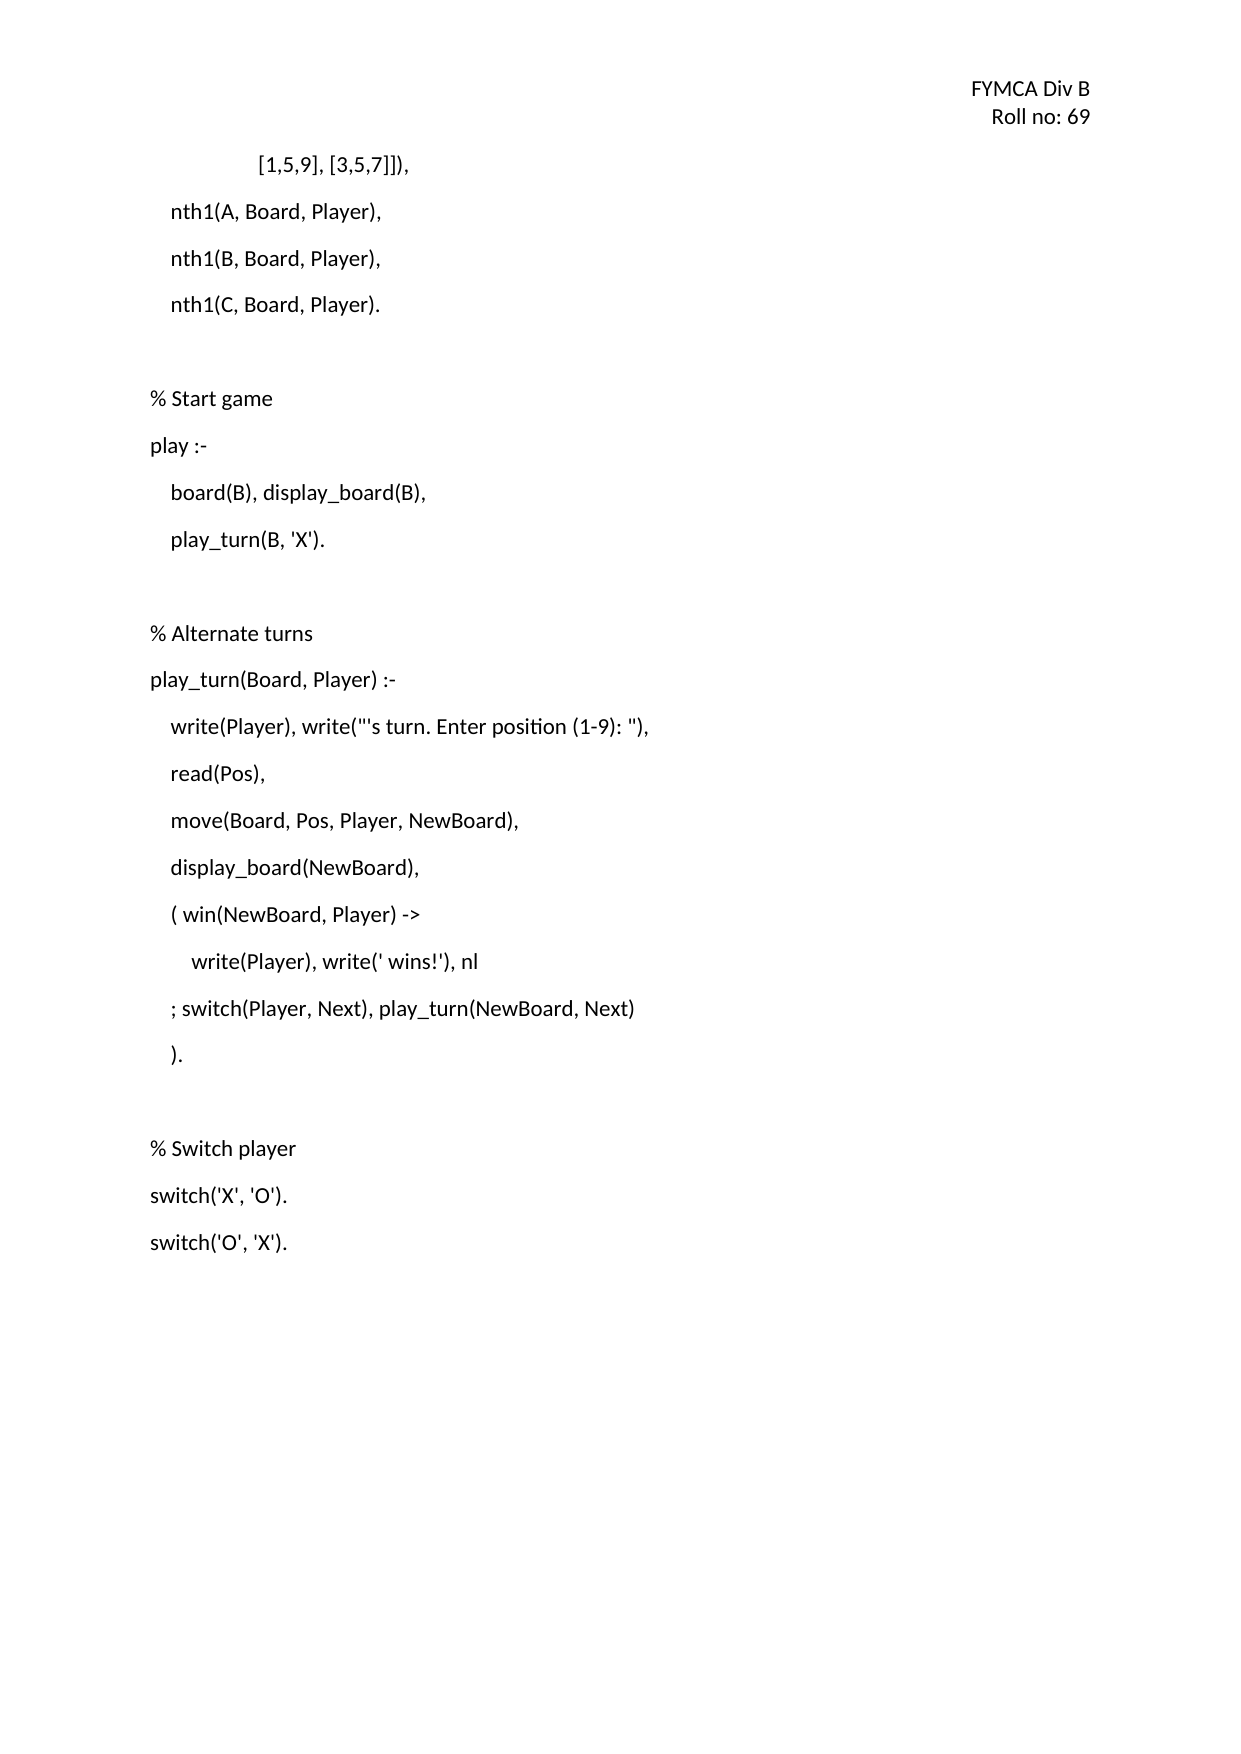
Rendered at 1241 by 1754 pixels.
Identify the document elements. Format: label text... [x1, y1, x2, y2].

text nth1(B, Board, Player), [150, 244, 1090, 272]
text switch('O', 'X'). [150, 1228, 1090, 1256]
text play :- [150, 431, 1090, 459]
text display_board(NewBoard), [150, 853, 1090, 881]
text [1,5,9], [3,5,7]]), [150, 150, 1090, 178]
text read(Pos), [150, 759, 1090, 787]
text play_turn(B, 'X'). [150, 525, 1090, 553]
text nth1(A, Board, Player), [150, 197, 1090, 225]
text play_turn(Board, Player) :- [150, 666, 1090, 694]
text switch('X', 'O'). [150, 1181, 1090, 1209]
text % Switch player [150, 1134, 1090, 1162]
text write(Player), write("'s turn. Enter position (1-9): "), [150, 712, 1090, 741]
text % Alternate turns [150, 619, 1090, 647]
text ( win(NewBoard, Player) -> [150, 900, 1090, 928]
text board(B), display_board(B), [150, 478, 1090, 506]
text ). [150, 1041, 1090, 1069]
text write(Player), write(' wins!'), nl [150, 947, 1090, 975]
text nth1(C, Board, Player). [150, 291, 1090, 319]
text move(Board, Pos, Player, NewBoard), [150, 806, 1090, 834]
text % Start game [150, 384, 1090, 412]
text ; switch(Player, Next), play_turn(NewBoard, Next) [150, 994, 1090, 1022]
